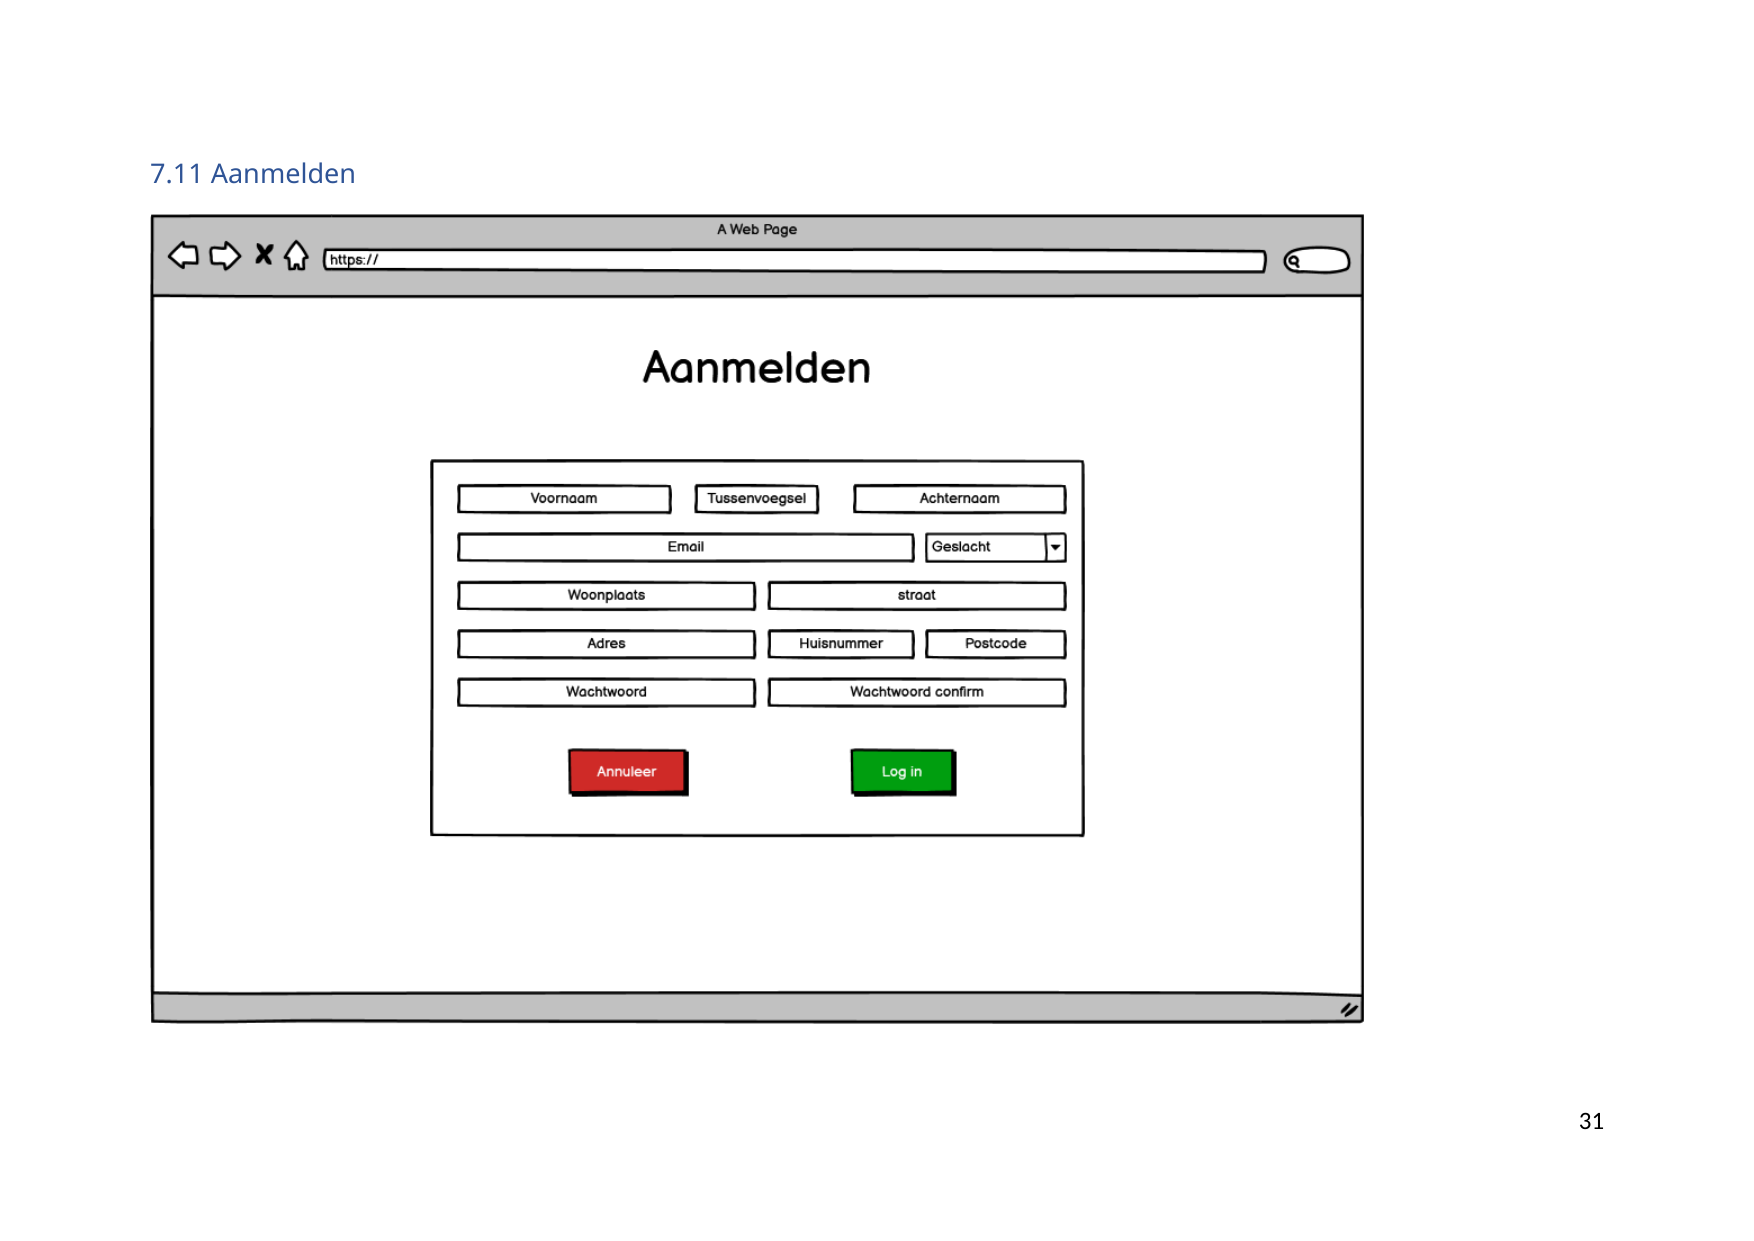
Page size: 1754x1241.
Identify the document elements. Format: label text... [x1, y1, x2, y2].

picture [150, 214, 1364, 1024]
subtitle 7.11 Aanmelden [150, 154, 1604, 191]
